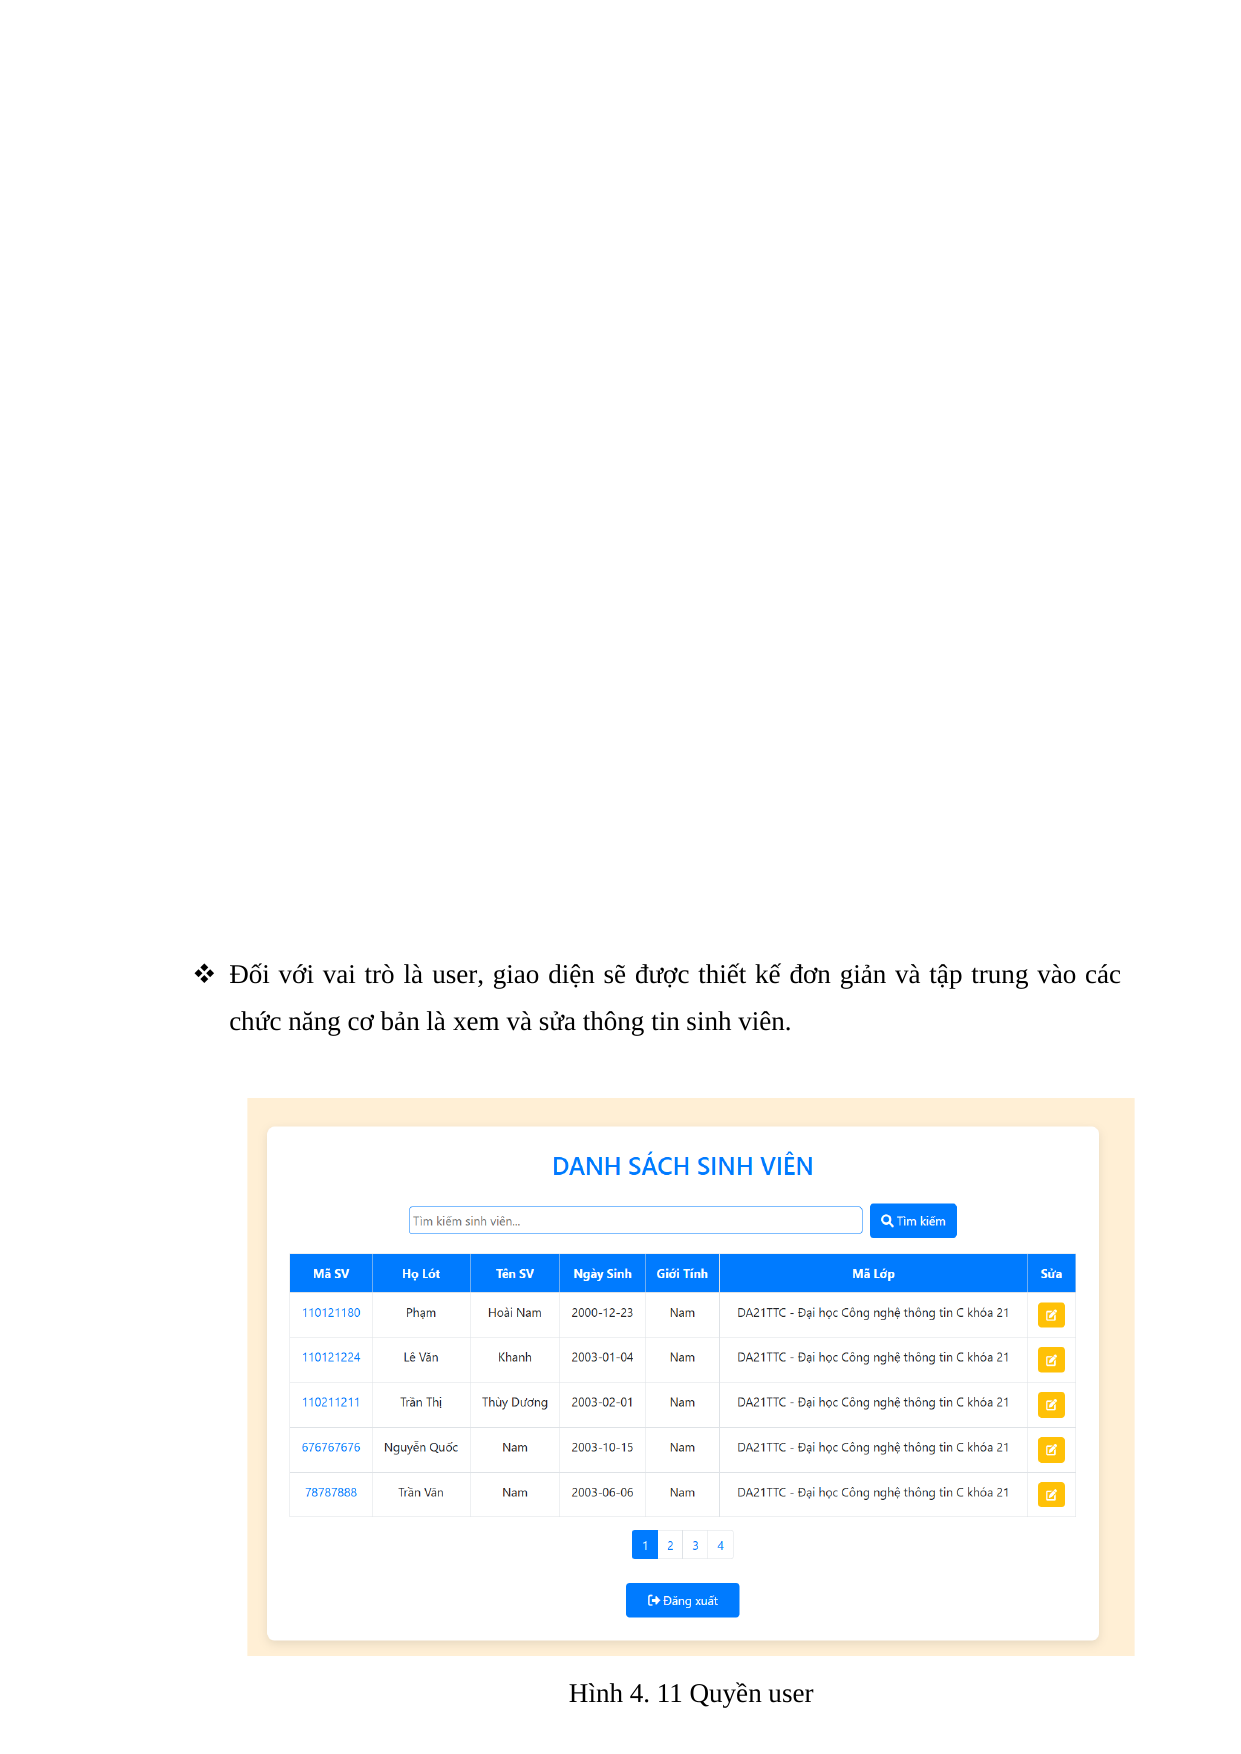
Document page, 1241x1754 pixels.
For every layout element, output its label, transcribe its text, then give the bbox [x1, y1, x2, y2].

list Đối với vai trò là user, giao diện sẽ được thiết kế đơn giản và tập trung vào các chức năng cơ bản là xem và sửa thông tin sinh viên. [192, 958, 1122, 1036]
picture [247, 1098, 1135, 1656]
